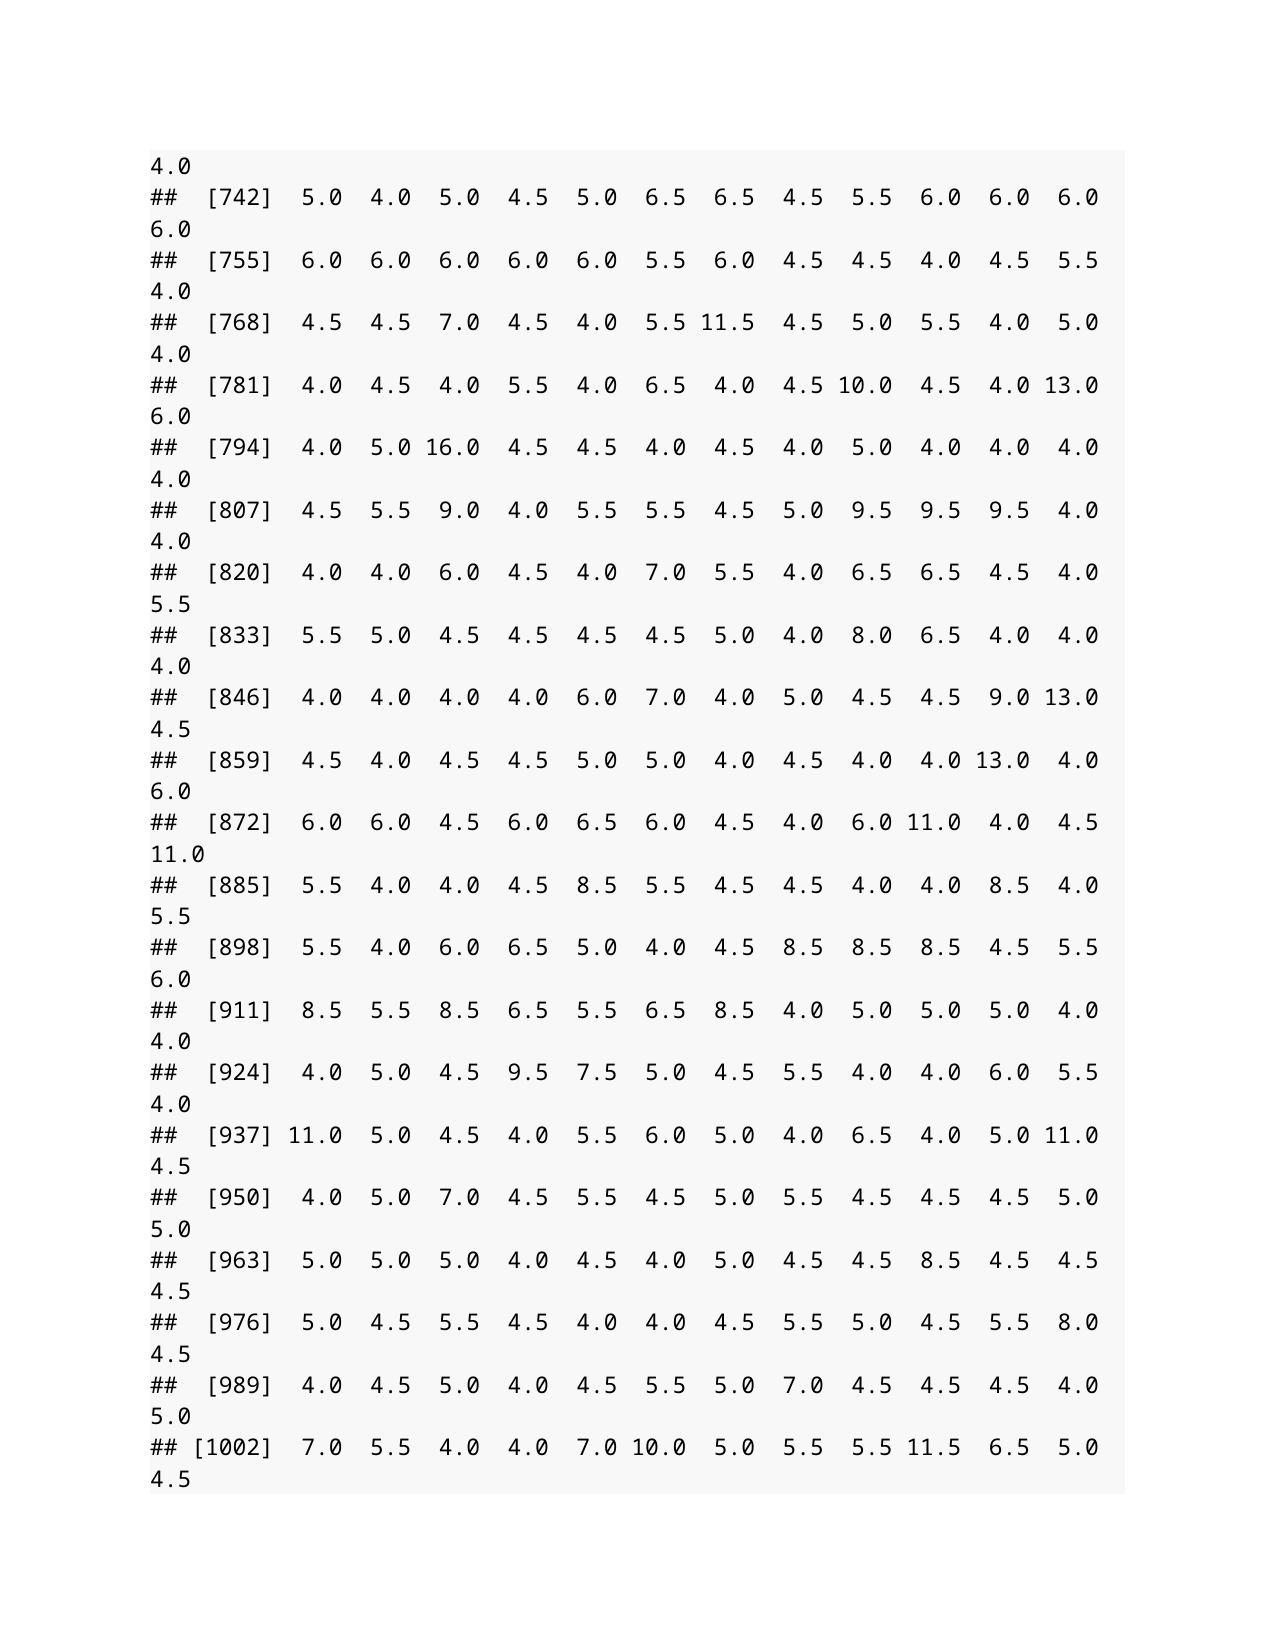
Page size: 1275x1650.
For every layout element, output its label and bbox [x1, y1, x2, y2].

text [150, 150, 1125, 1494]
